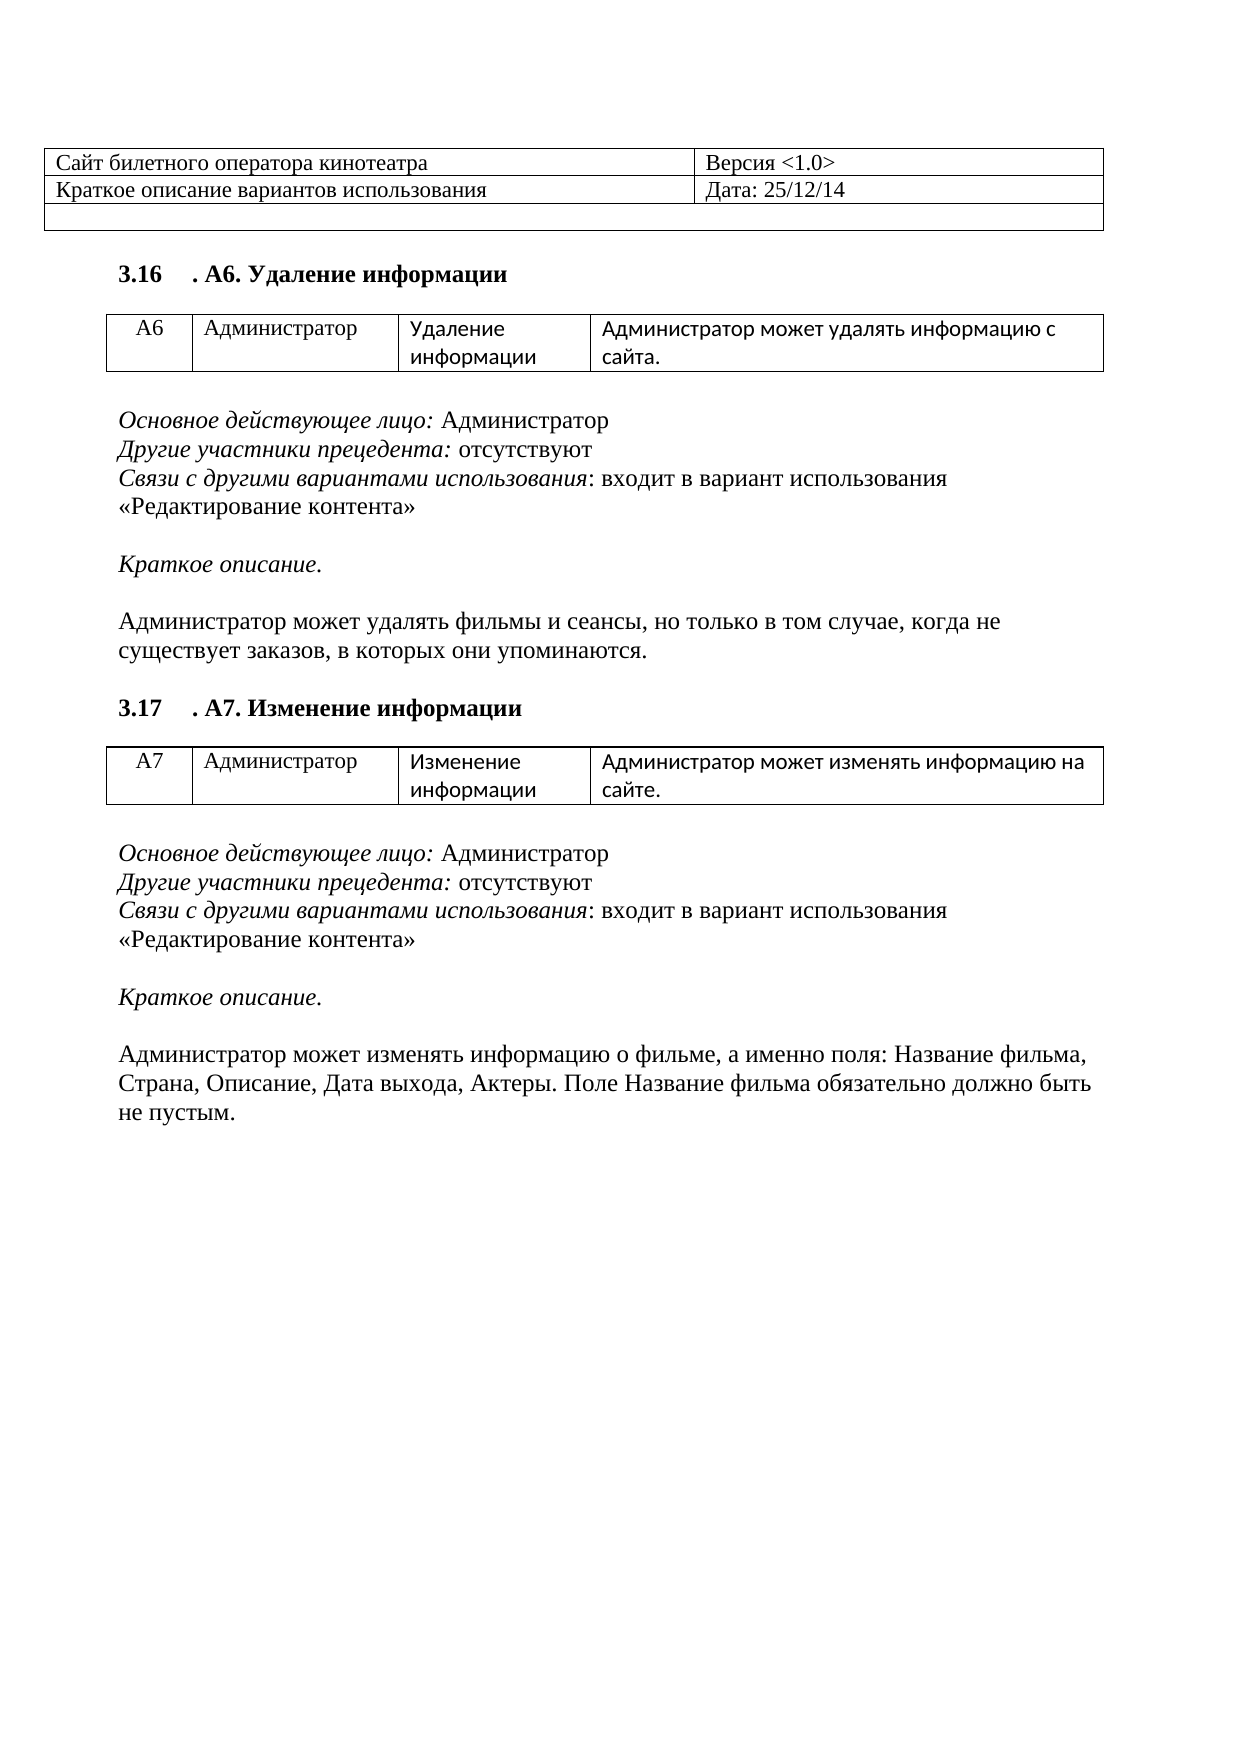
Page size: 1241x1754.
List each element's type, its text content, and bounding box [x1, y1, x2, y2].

list . A6. Удаление информации [118, 259, 1093, 288]
table_cell [45, 204, 1103, 230]
text Администратор может изменять информацию о фильме, а именно поля: Название фильма, Страна, Описание, Дата выхода, Актеры. Поле Название фильма обязательно должно быть не пустым. [118, 1039, 1093, 1126]
text Связи с другими вариантами использования: входит в вариант использования «Редактирование контента» [118, 896, 1093, 953]
table_header А7 [107, 748, 192, 803]
table_header А6 [107, 315, 192, 371]
text Другие участники прецедента: отсутствуют [118, 867, 1093, 896]
table_header Администратор [193, 748, 398, 803]
table_header Версия <1.0> [695, 149, 1103, 175]
text Краткое описание. [118, 549, 1093, 578]
table_cell Краткое описание вариантов использования [45, 176, 694, 202]
table_header Удаление информации [399, 315, 590, 371]
list . A7. Изменение информации [118, 693, 1093, 721]
text Связи с другими вариантами использования: входит в вариант использования «Редактирование контента» [118, 463, 1093, 520]
text Другие участники прецедента: отсутствуют [118, 434, 1093, 463]
text Администратор может удалять фильмы и сеансы, но только в том случае, когда не существует заказов, в которых они упоминаются. [118, 606, 1093, 664]
table_header Администратор может изменять информацию на сайте. [591, 748, 1103, 803]
text Основное действующее лицо: Администратор [118, 405, 1093, 434]
table_header Администратор [193, 315, 398, 371]
table_header Изменение информации [399, 748, 590, 803]
table_header Сайт билетного оператора кинотеатра [45, 149, 694, 175]
table_header Администратор может удалять информацию с сайта. [591, 315, 1103, 371]
table_cell Дата: 25/12/14 [695, 176, 1103, 202]
text Краткое описание. [118, 982, 1093, 1011]
text Основное действующее лицо: Администратор [118, 838, 1093, 867]
